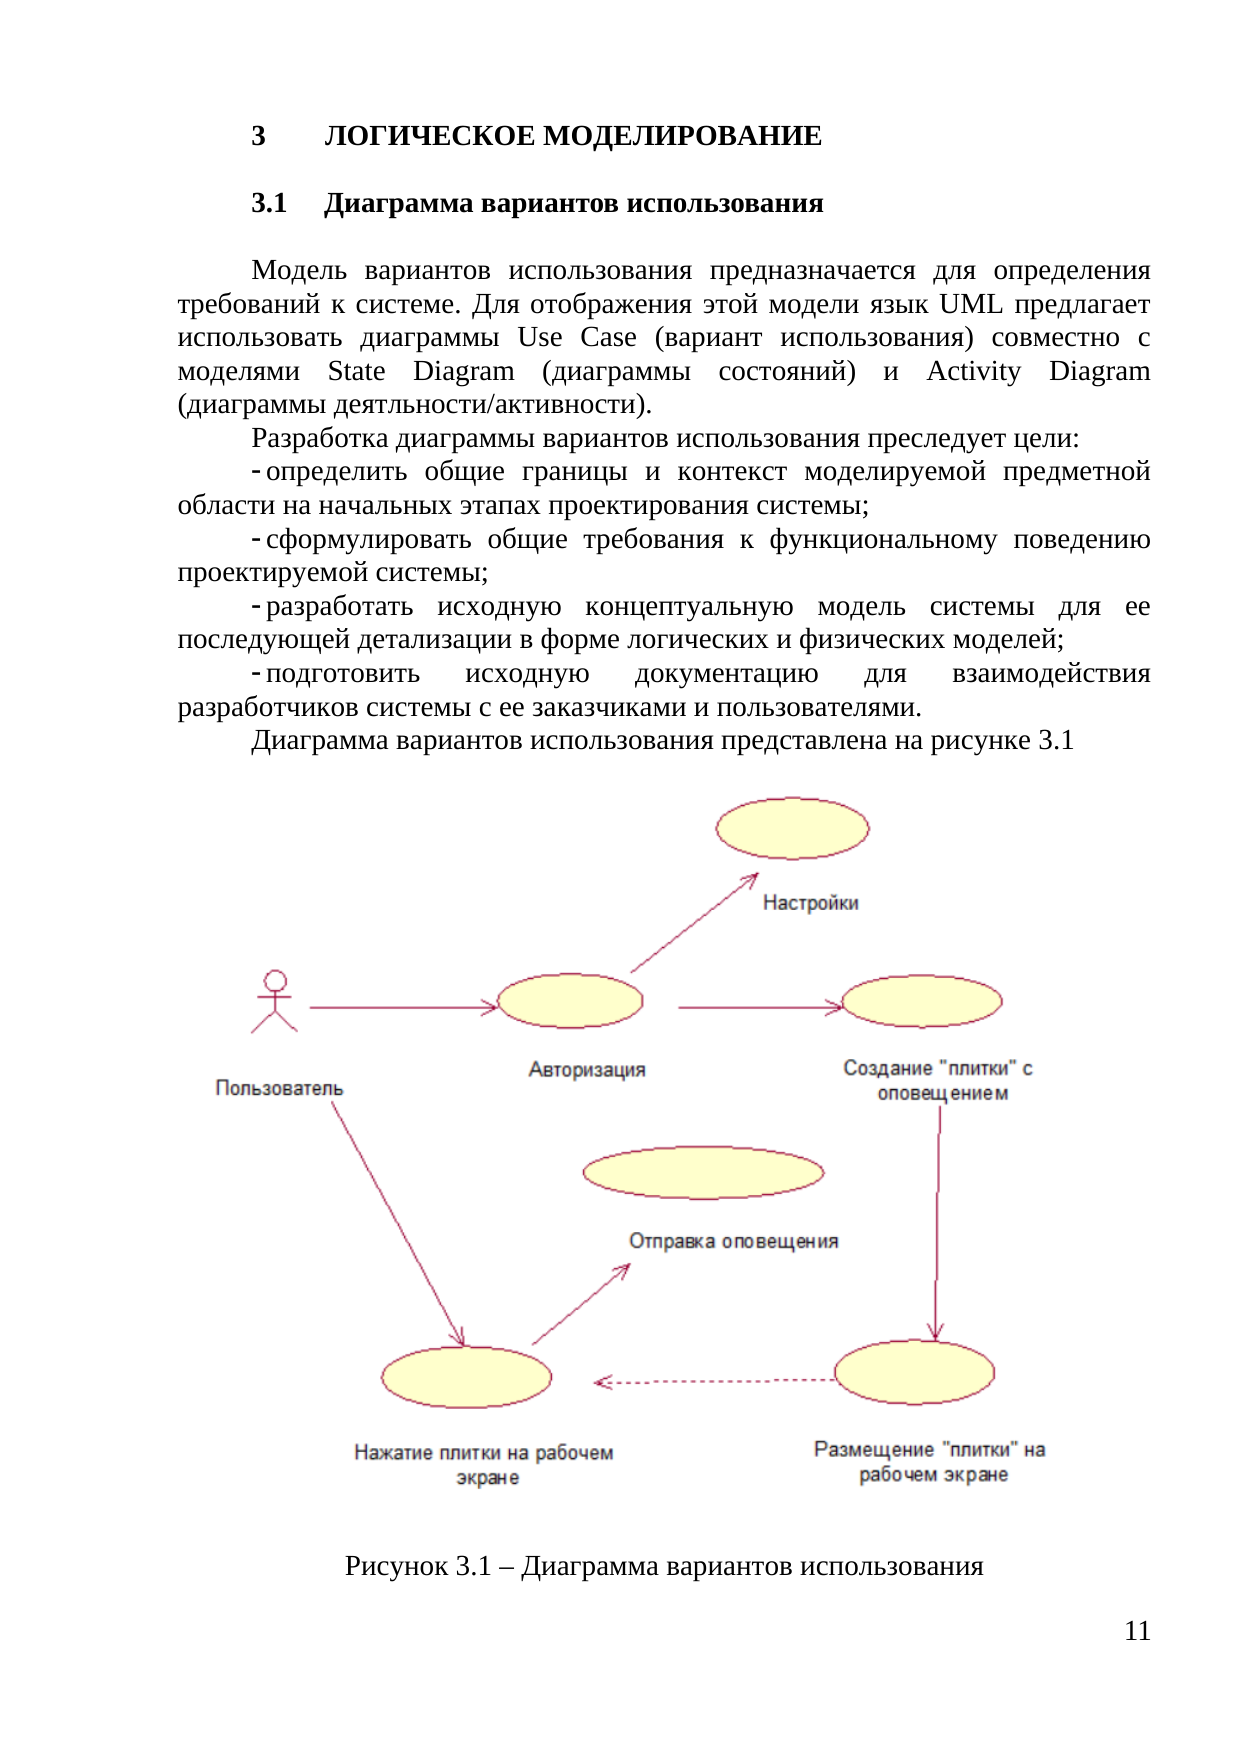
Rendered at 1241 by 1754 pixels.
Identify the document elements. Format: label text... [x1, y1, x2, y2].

list Диаграмма вариантов использования представлена на рисунке 3.1 [177, 722, 1152, 756]
text Разработка диаграммы вариантов использования преследует цели: [177, 420, 1152, 453]
text Рисунок 3.1 – Диаграмма вариантов использования [177, 1548, 1152, 1582]
list подготовить исходную документацию для взаимодействия разработчиков системы с ее заказчиками и пользователями. [177, 655, 1152, 722]
list сформулировать общие требования к функциональному поведению проектируемой системы; [177, 521, 1152, 588]
picture [177, 789, 1152, 1515]
list разработать исходную концептуальную модель системы для ее последующей детализации в форме логических и физических моделей; [177, 588, 1152, 655]
subtitle 3.1 Диаграмма вариантов использования [177, 185, 1152, 219]
list определить общие границы и контекст моделируемой предметной области на начальных этапах проектирования системы; [177, 453, 1152, 521]
text Модель вариантов использования предназначается для определения требований к системе. Для отображения этой модели язык UML предлагает использовать диаграммы Use Case (вариант использования) совместно с моделями State Diagram (диаграммы состояний) и Activity Diagram (диаграммы деятльности/активности). [177, 252, 1152, 420]
list ЛОГИЧЕСКОЕ МОДЕЛИРОВАНИЕ [177, 118, 1152, 152]
